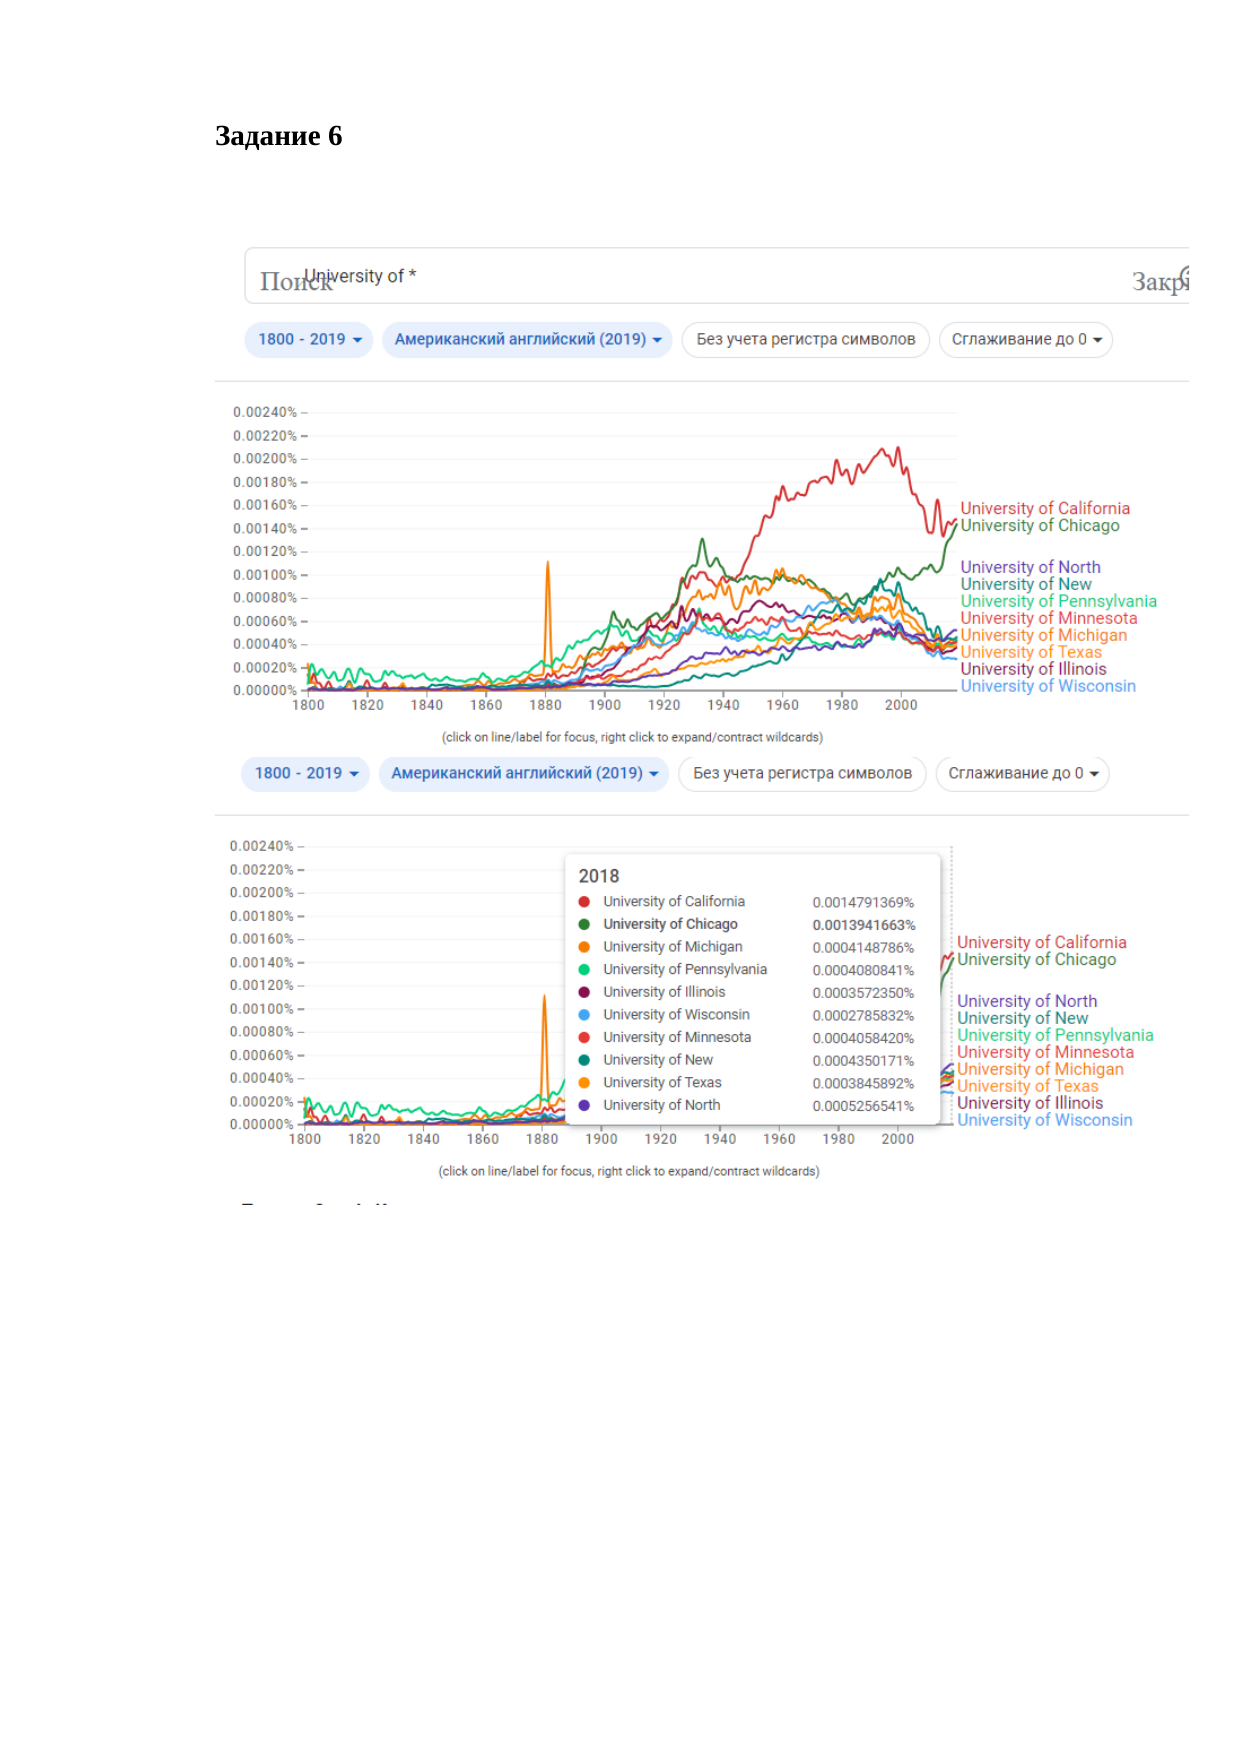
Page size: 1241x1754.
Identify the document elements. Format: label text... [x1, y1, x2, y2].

picture [214, 236, 1190, 754]
picture [214, 757, 1190, 1205]
text Задание 6 [215, 118, 1152, 152]
